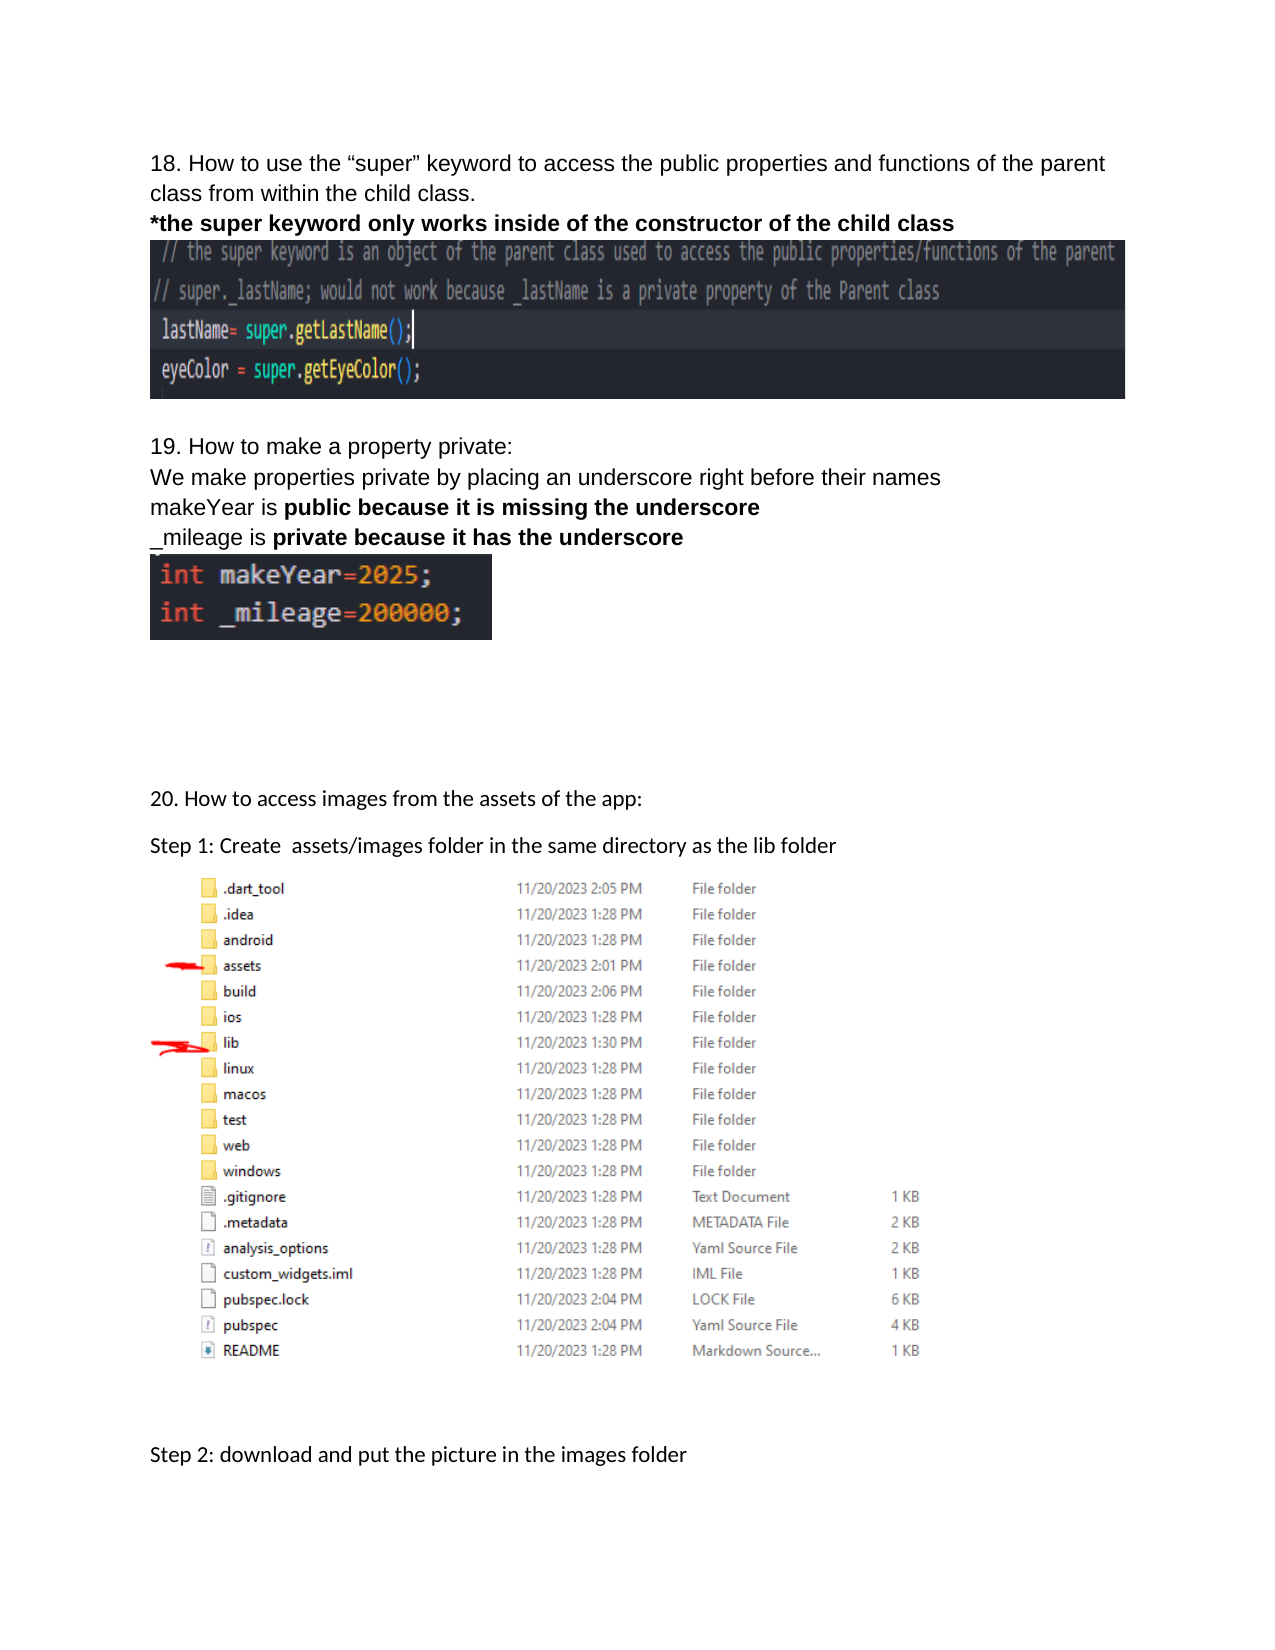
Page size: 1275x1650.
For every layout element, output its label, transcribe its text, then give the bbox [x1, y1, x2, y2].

text 19. How to make a property private: [150, 433, 1125, 460]
picture [150, 878, 1125, 1422]
picture [150, 240, 1125, 399]
text Step 1: Create assets/images folder in the same directory as the lib folder [150, 831, 1125, 859]
text 20. How to access images from the assets of the app: [150, 784, 1125, 812]
picture [150, 554, 492, 640]
text We make properties private by placing an underscore right before their names [150, 463, 1125, 490]
text 18. How to use the “super” keyword to access the public properties and functions of the parent class from within the child class. [150, 150, 1125, 207]
text makeYear is public because it is missing the underscore [150, 494, 1125, 520]
text _mileage is private because it has the underscore [150, 524, 1125, 550]
text Step 2: download and put the picture in the images folder [150, 1440, 1125, 1468]
text *the super keyword only works inside of the constructor of the child class [150, 210, 1125, 237]
